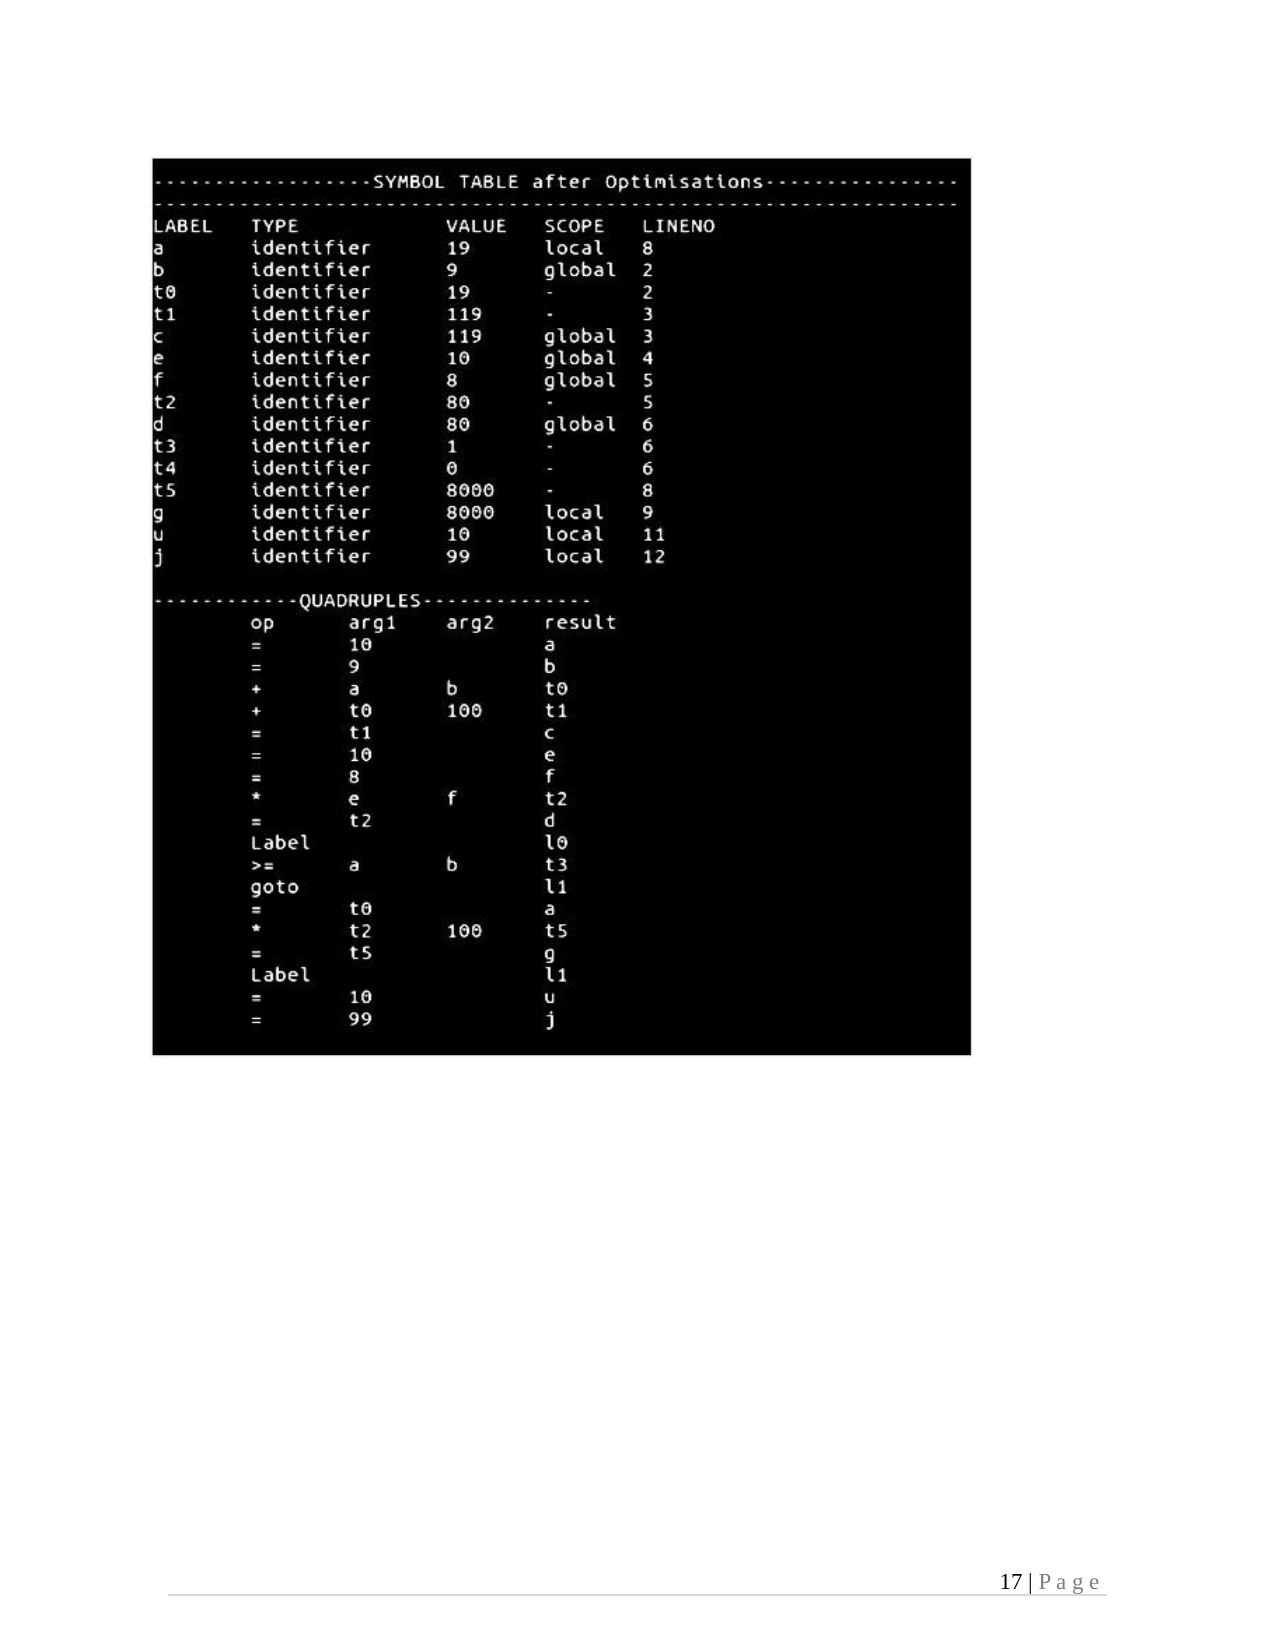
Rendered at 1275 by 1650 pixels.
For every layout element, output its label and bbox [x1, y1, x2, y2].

picture [150, 156, 974, 1058]
